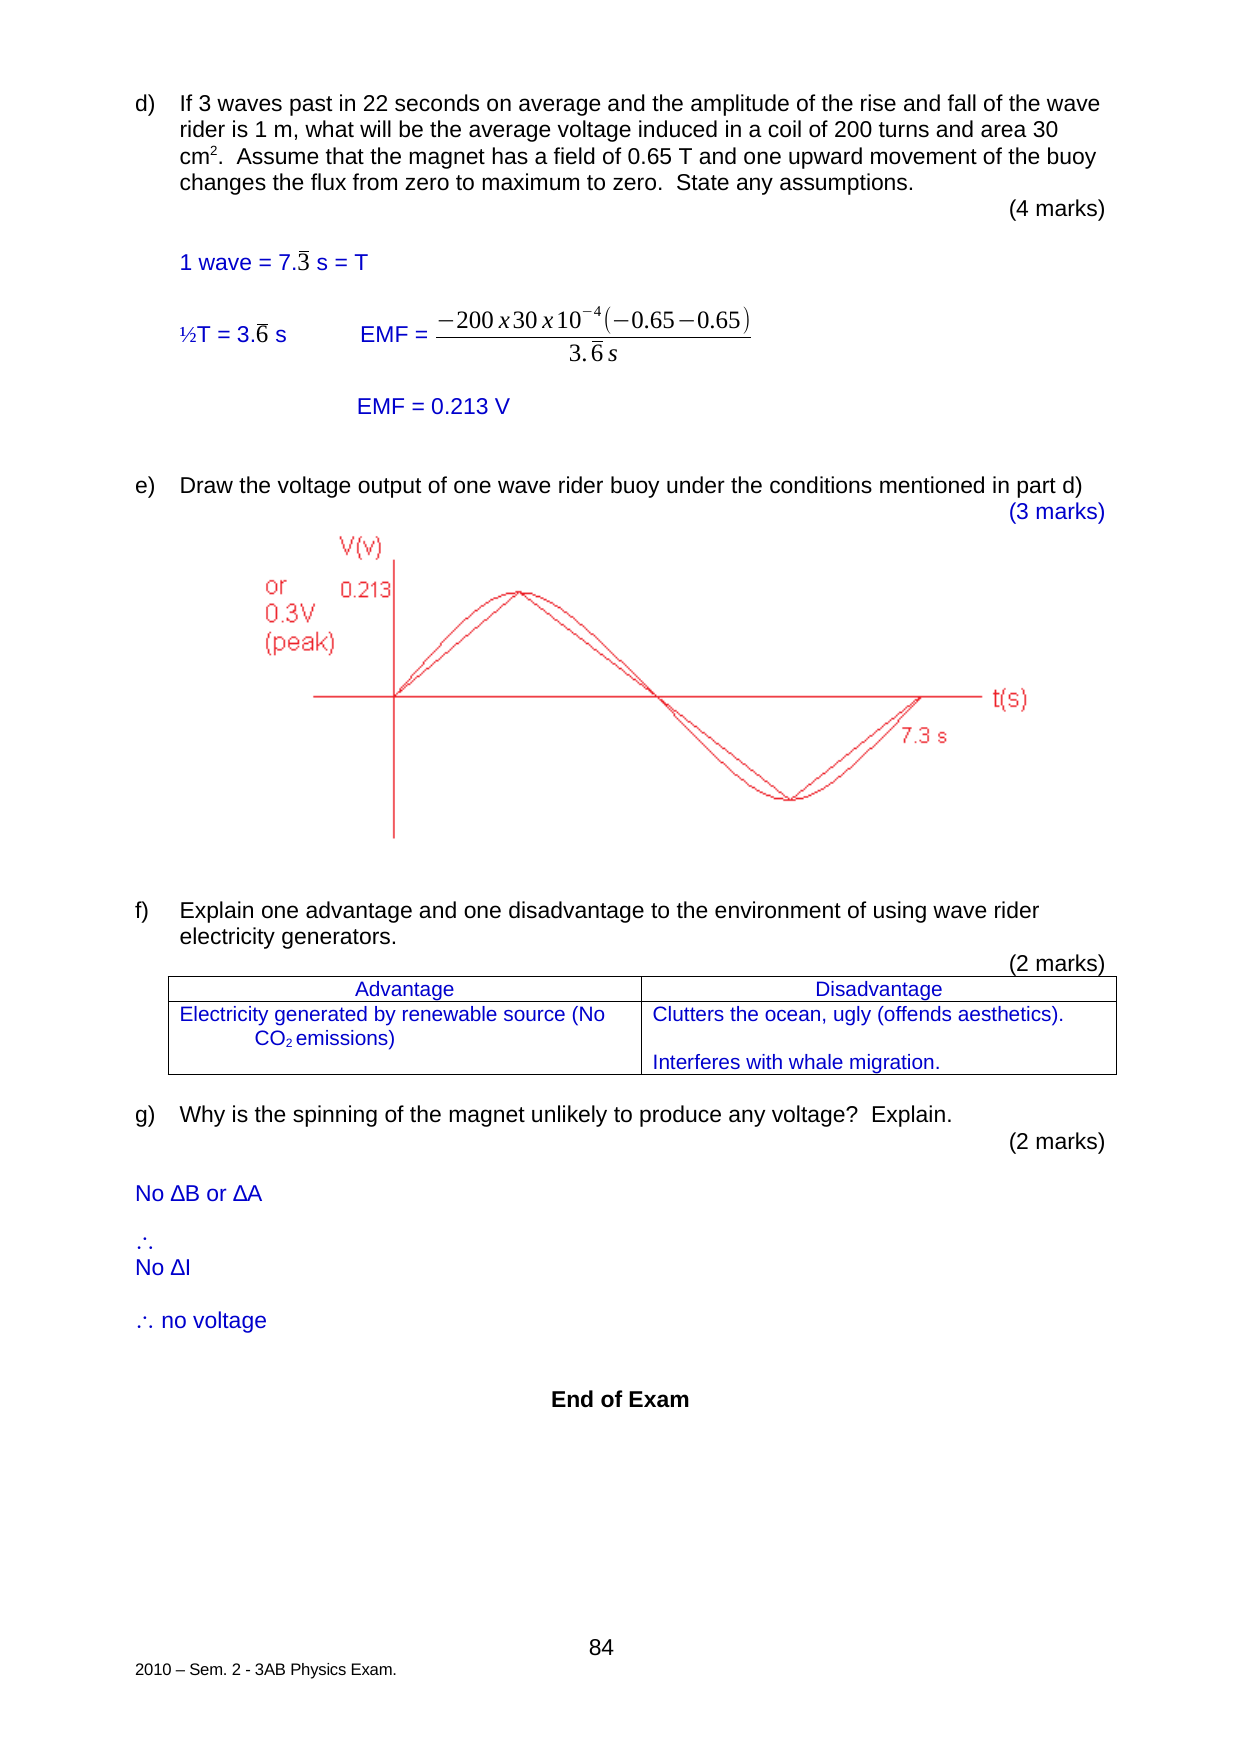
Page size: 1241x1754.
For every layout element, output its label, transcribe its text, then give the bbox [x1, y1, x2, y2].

text 1 wave = 7. s = T [179, 248, 1105, 276]
text (2 marks) [135, 950, 1105, 976]
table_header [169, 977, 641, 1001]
text e) Draw the voltage output of one wave rider buoy under the conditions mentioned in part d) [135, 472, 1105, 498]
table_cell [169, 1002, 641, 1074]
text ½T = 3. s EMF = [179, 302, 1105, 366]
text (2 marks) [135, 1128, 1105, 1154]
text (3 marks) [135, 498, 1105, 524]
text d) If 3 waves past in 22 seconds on average and the amplitude of the rise and fall of the wave rider is 1 m, what will be the average voltage induced in a coil of 200 turns and area 30 cm2. Assume that the magnet has a field of 0.65 T and one upward movement of the buoy changes the flux from zero to maximum to zero. State any assumptions. [135, 90, 1105, 195]
text End of Exam [135, 1386, 1105, 1412]
text f) Explain one advantage and one disadvantage to the environment of using wave rider electricity generators. [135, 897, 1105, 950]
text g) Why is the spinning of the magnet unlikely to produce any voltage? Explain. [135, 1101, 1105, 1128]
picture [254, 524, 1030, 845]
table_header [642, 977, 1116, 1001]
text (4 marks) [135, 195, 1105, 222]
text No ∆B or ∆A [135, 1180, 1105, 1207]
text No ∆I [135, 1254, 1105, 1280]
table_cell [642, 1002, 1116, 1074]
text no voltage [135, 1307, 1105, 1333]
text EMF = 0.213 V [179, 393, 1105, 419]
